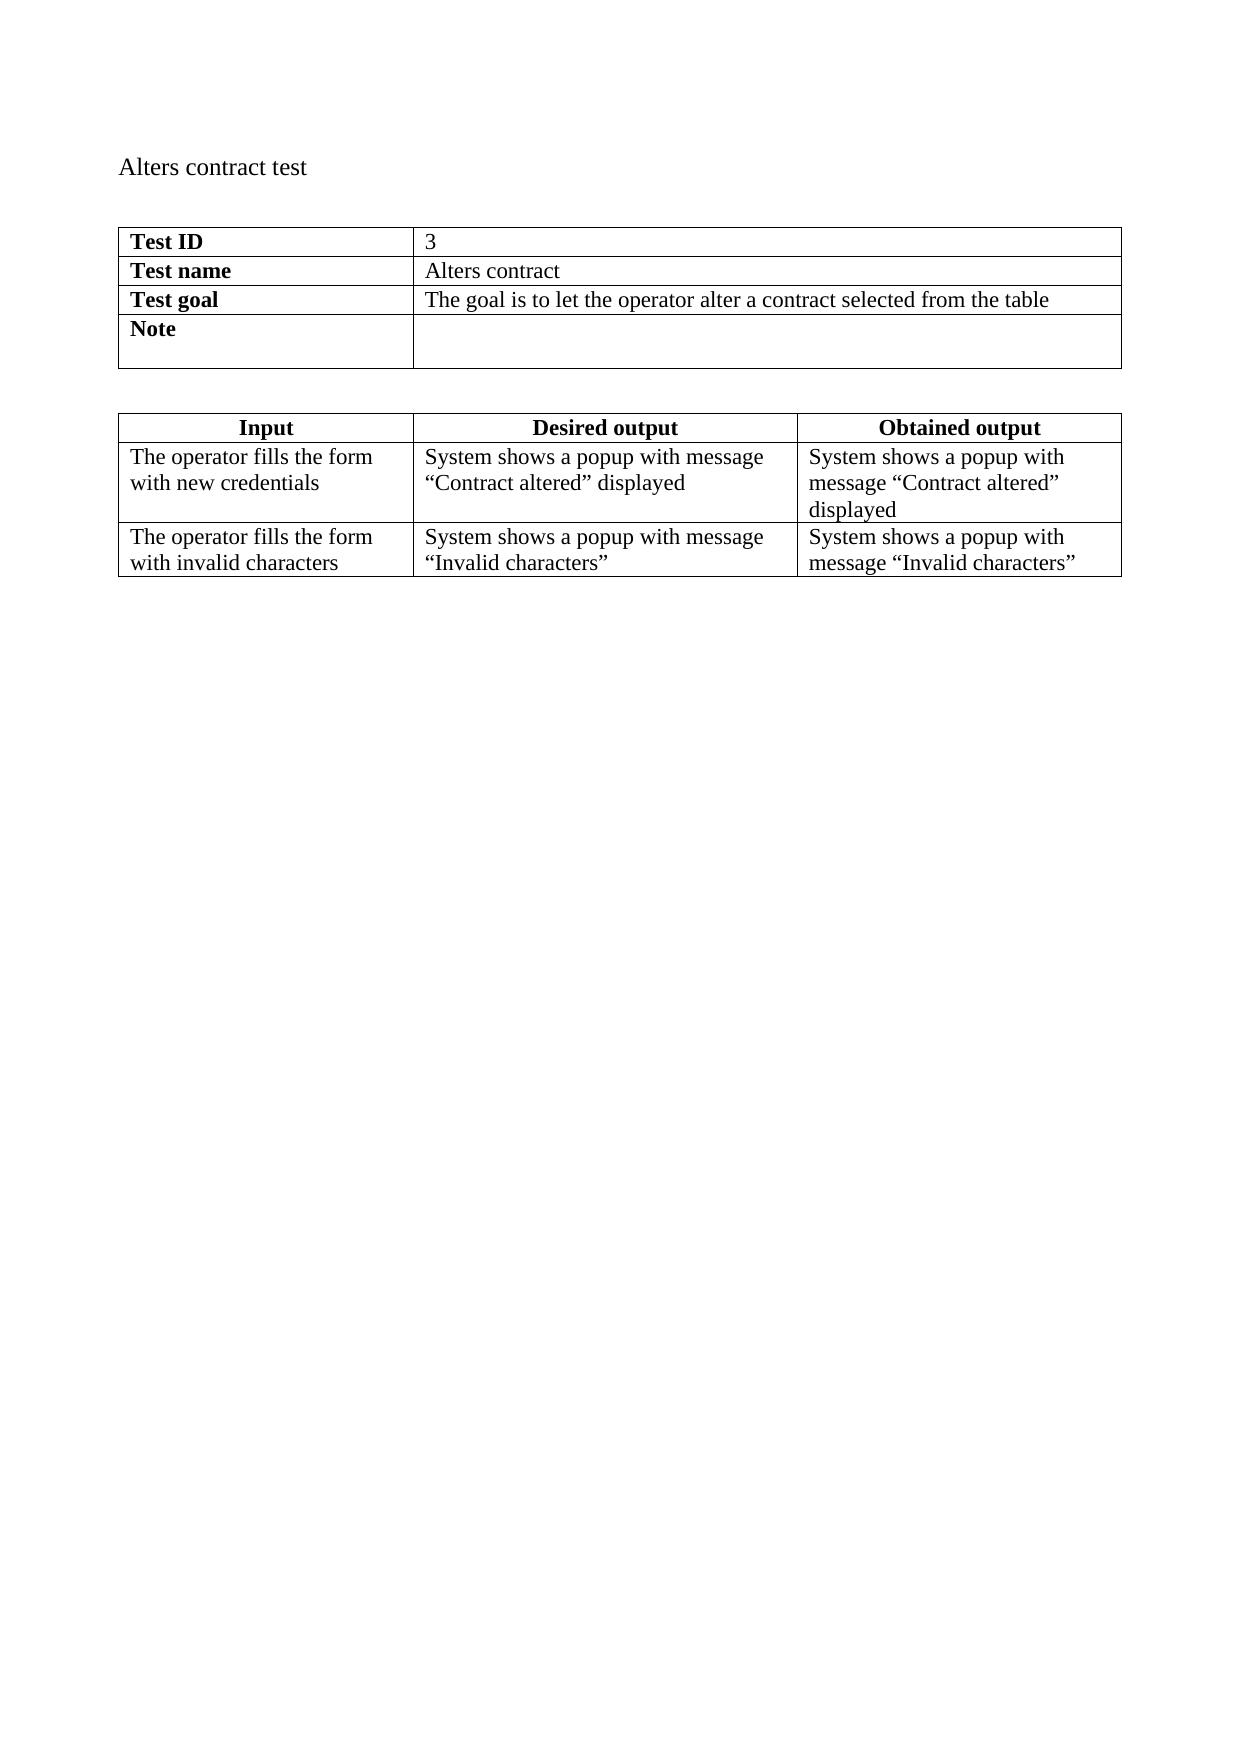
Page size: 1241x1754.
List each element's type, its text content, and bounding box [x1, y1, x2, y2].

table_cell System shows a popup with message “Contract altered” displayed [798, 443, 1121, 522]
table_cell Note [119, 315, 413, 367]
table_header Test ID [119, 228, 413, 256]
table_cell System shows a popup with message “Invalid characters” [414, 523, 797, 576]
table_cell The operator fills the form with invalid characters [119, 523, 413, 576]
table_header Obtained output [798, 414, 1121, 442]
table_cell System shows a popup with message “Contract altered” displayed [414, 443, 797, 522]
table_cell The operator fills the form with new credentials [119, 443, 413, 522]
table_header Input [119, 414, 413, 442]
table_header Desired output [414, 414, 797, 442]
table_cell The goal is to let the operator alter a contract selected from the table [414, 286, 1121, 314]
table_cell Alters contract [414, 257, 1121, 285]
table_cell System shows a popup with message “Invalid characters” [798, 523, 1121, 576]
subtitle Alters contract test [118, 152, 1122, 181]
table_cell Test goal [119, 286, 413, 314]
table_header 3 [414, 228, 1121, 256]
table_cell Test name [119, 257, 413, 285]
table_cell [414, 315, 1121, 367]
